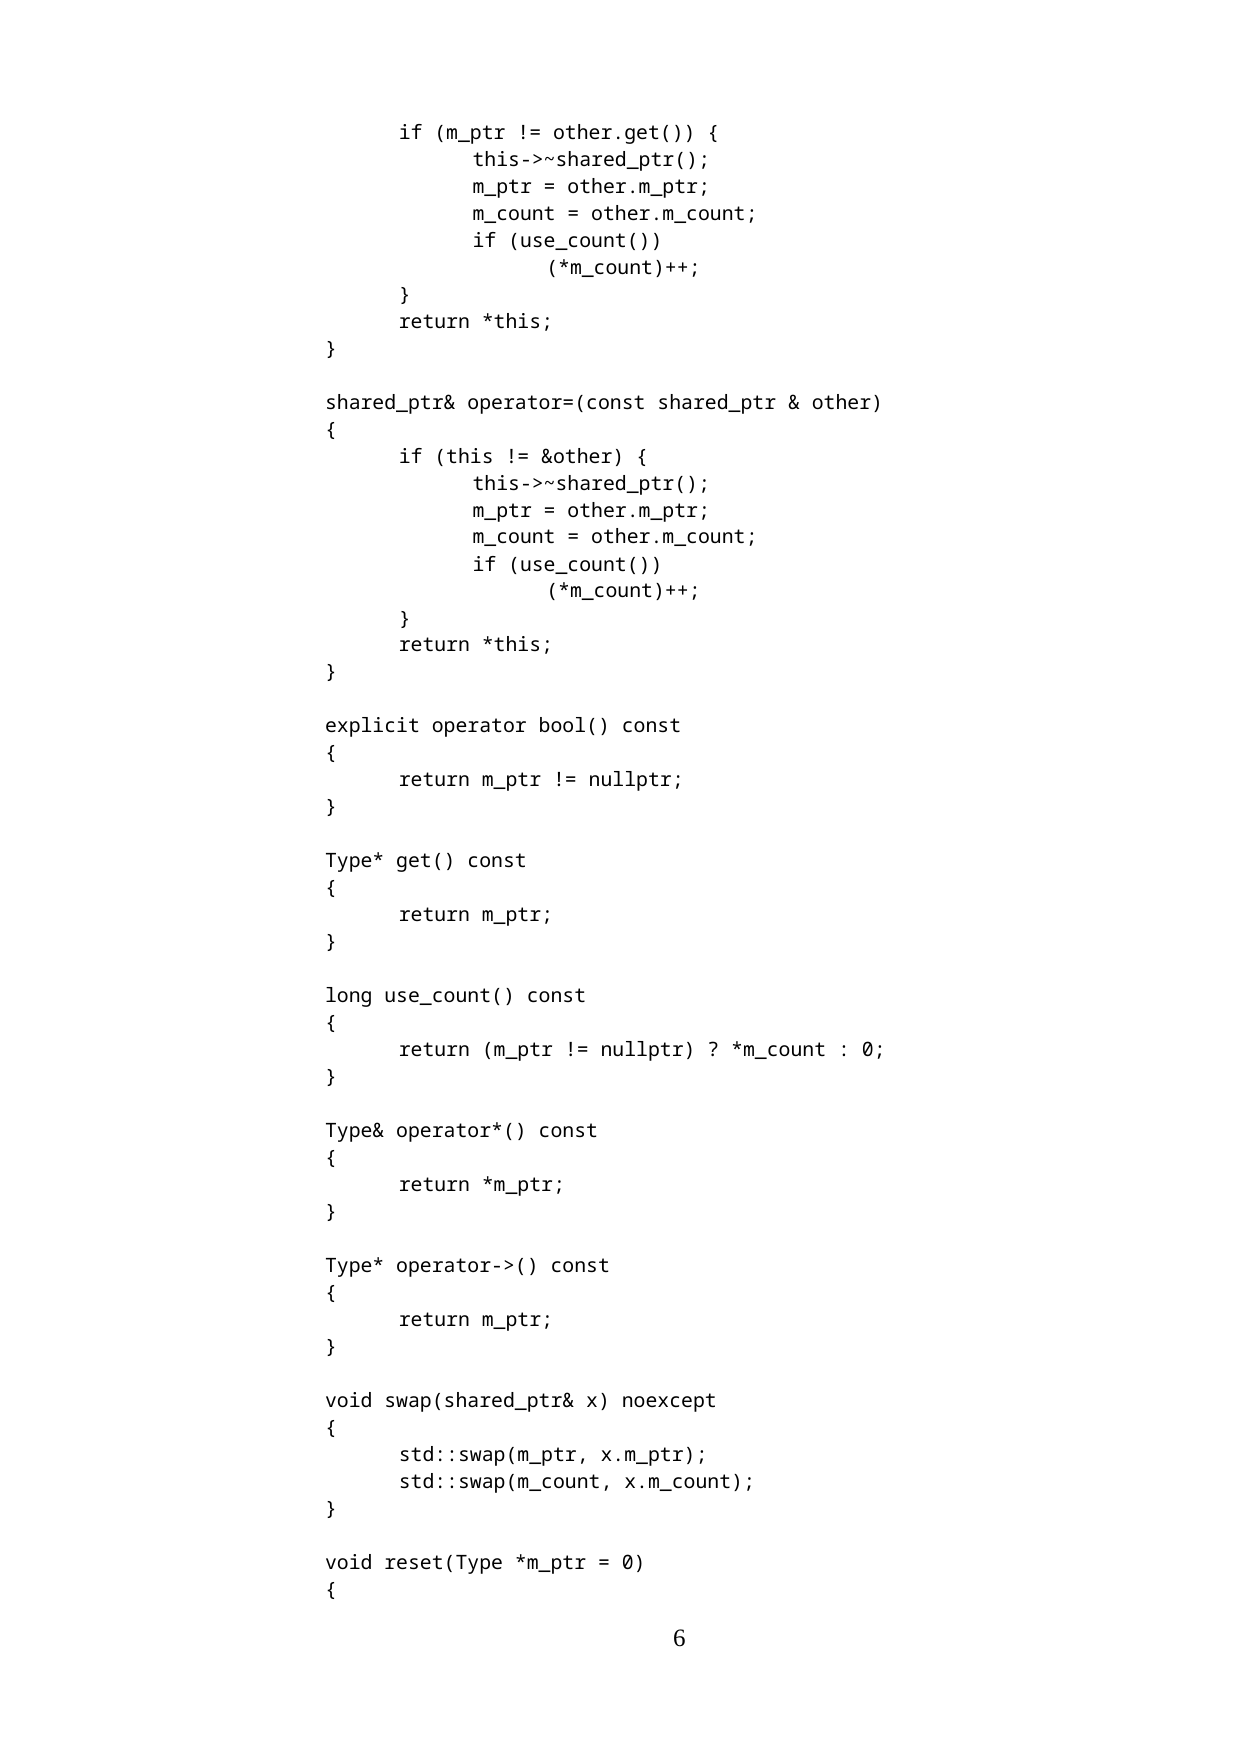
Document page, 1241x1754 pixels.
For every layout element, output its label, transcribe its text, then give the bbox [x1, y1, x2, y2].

text } [177, 604, 1181, 631]
text { [177, 1278, 1181, 1305]
text } [177, 658, 1181, 685]
text void swap(shared_ptr& x) noexcept [177, 1386, 1181, 1413]
text if (this != &other) { [177, 442, 1181, 469]
text Type* get() const [177, 847, 1181, 873]
text return *this; [177, 631, 1181, 658]
text return m_ptr; [177, 901, 1181, 927]
text if (use_count()) [177, 550, 1181, 577]
text this->~shared_ptr(); [177, 145, 1181, 172]
text { [177, 1143, 1181, 1170]
text shared_ptr& operator=(const shared_ptr & other) [177, 388, 1181, 415]
text } [177, 334, 1181, 361]
text std::swap(m_count, x.m_count); [177, 1467, 1181, 1494]
text } [177, 1062, 1181, 1089]
text } [177, 1332, 1181, 1359]
text this->~shared_ptr(); [177, 469, 1181, 496]
text return (m_ptr != nullptr) ? *m_count : 0; [177, 1035, 1181, 1062]
text Type& operator*() const [177, 1116, 1181, 1143]
text m_count = other.m_count; [177, 199, 1181, 226]
text } [177, 927, 1181, 954]
text long use_count() const [177, 981, 1181, 1008]
text { [177, 415, 1181, 442]
text } [177, 1494, 1181, 1521]
text return *this; [177, 307, 1181, 334]
text m_count = other.m_count; [177, 523, 1181, 550]
text } [177, 280, 1181, 307]
text Type* operator->() const [177, 1251, 1181, 1278]
text { [177, 873, 1181, 901]
text if (use_count()) [177, 226, 1181, 253]
text m_ptr = other.m_ptr; [177, 496, 1181, 523]
text } [177, 793, 1181, 819]
text } [177, 1197, 1181, 1224]
text std::swap(m_ptr, x.m_ptr); [177, 1440, 1181, 1467]
text explicit operator bool() const [177, 712, 1181, 739]
text void reset(Type *m_ptr = 0) [177, 1548, 1181, 1575]
text return *m_ptr; [177, 1170, 1181, 1197]
text if (m_ptr != other.get()) { [177, 118, 1181, 145]
text return m_ptr != nullptr; [177, 766, 1181, 793]
text return m_ptr; [177, 1305, 1181, 1332]
text { [177, 739, 1181, 766]
text m_ptr = other.m_ptr; [177, 172, 1181, 199]
text (*m_count)++; [177, 577, 1181, 604]
text { [177, 1413, 1181, 1440]
text (*m_count)++; [177, 253, 1181, 280]
text { [177, 1575, 1181, 1602]
text { [177, 1008, 1181, 1035]
